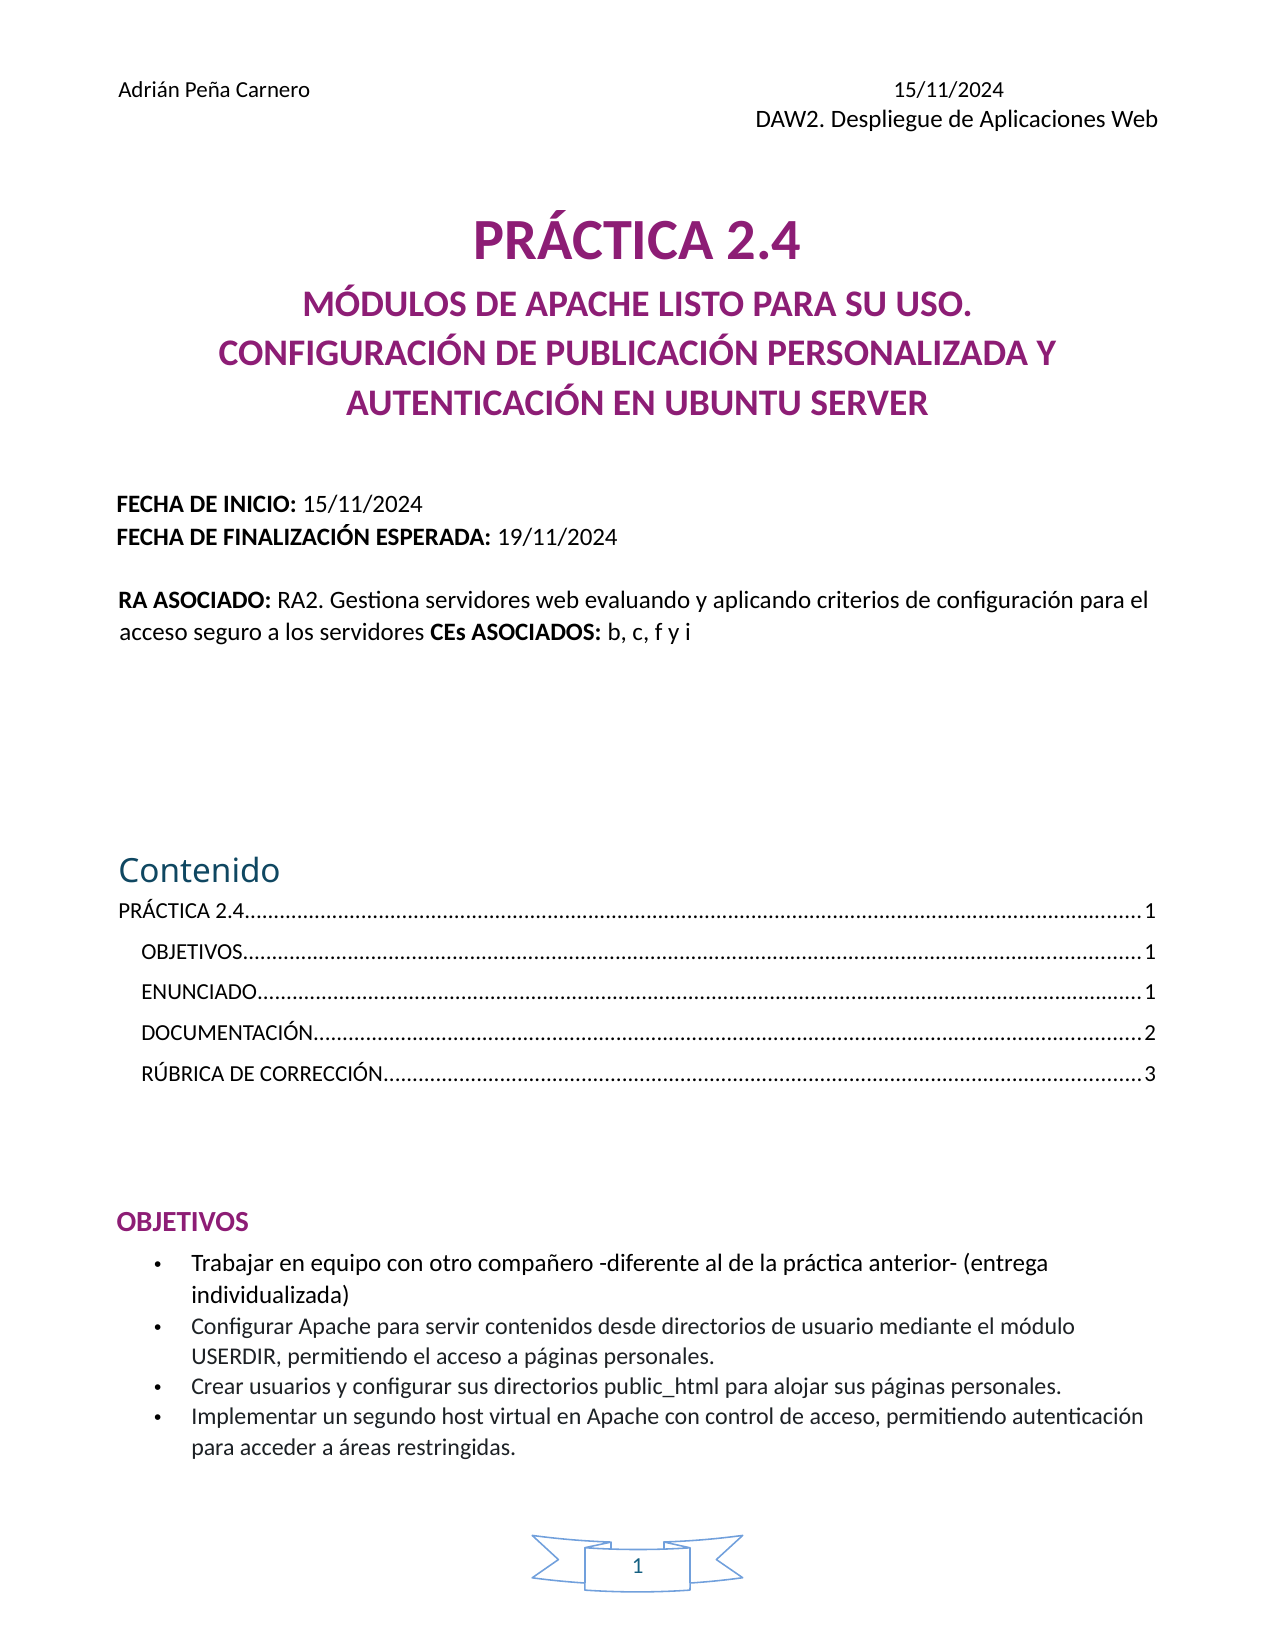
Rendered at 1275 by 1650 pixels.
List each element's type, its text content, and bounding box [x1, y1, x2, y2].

list Implementar un segundo host virtual en Apache con control de acceso, permitiendo autenticación para acceder a áreas restringidas. [154, 1401, 1157, 1461]
text CONFIGURACIÓN DE PUBLICACIÓN PERSONALIZADA Y [118, 329, 1157, 375]
list Trabajar en equipo con otro compañero -diferente al de la práctica anterior- (entrega individualizada) [154, 1247, 1157, 1309]
text MÓDULOS DE APACHE LISTO PARA SU USO. [118, 280, 1157, 326]
text FECHA DE FINALIZACIÓN ESPERADA: 19/11/2024 [116, 521, 1157, 552]
text RA ASOCIADO: RA2. Gestiona servidores web evaluando y aplicando criterios de configuración para el acceso seguro a los servidores CEs ASOCIADOS: b, c, f y i [118, 584, 1151, 647]
list Configurar Apache para servir contenidos desde directorios de usuario mediante el módulo USERDIR, permitiendo el acceso a páginas personales. [154, 1311, 1157, 1371]
subtitle OBJETIVOS [116, 1203, 1157, 1239]
text AUTENTICACIÓN EN UBUNTU SERVER [118, 379, 1157, 424]
subtitle PRÁCTICA 2.4 [118, 203, 1157, 274]
text DAW2. Despliegue de Aplicaciones Web [118, 103, 1158, 133]
list Crear usuarios y configurar sus directorios public_html para alojar sus páginas personales. [154, 1371, 1157, 1401]
text FECHA DE INICIO: 15/11/2024 [116, 488, 1157, 519]
